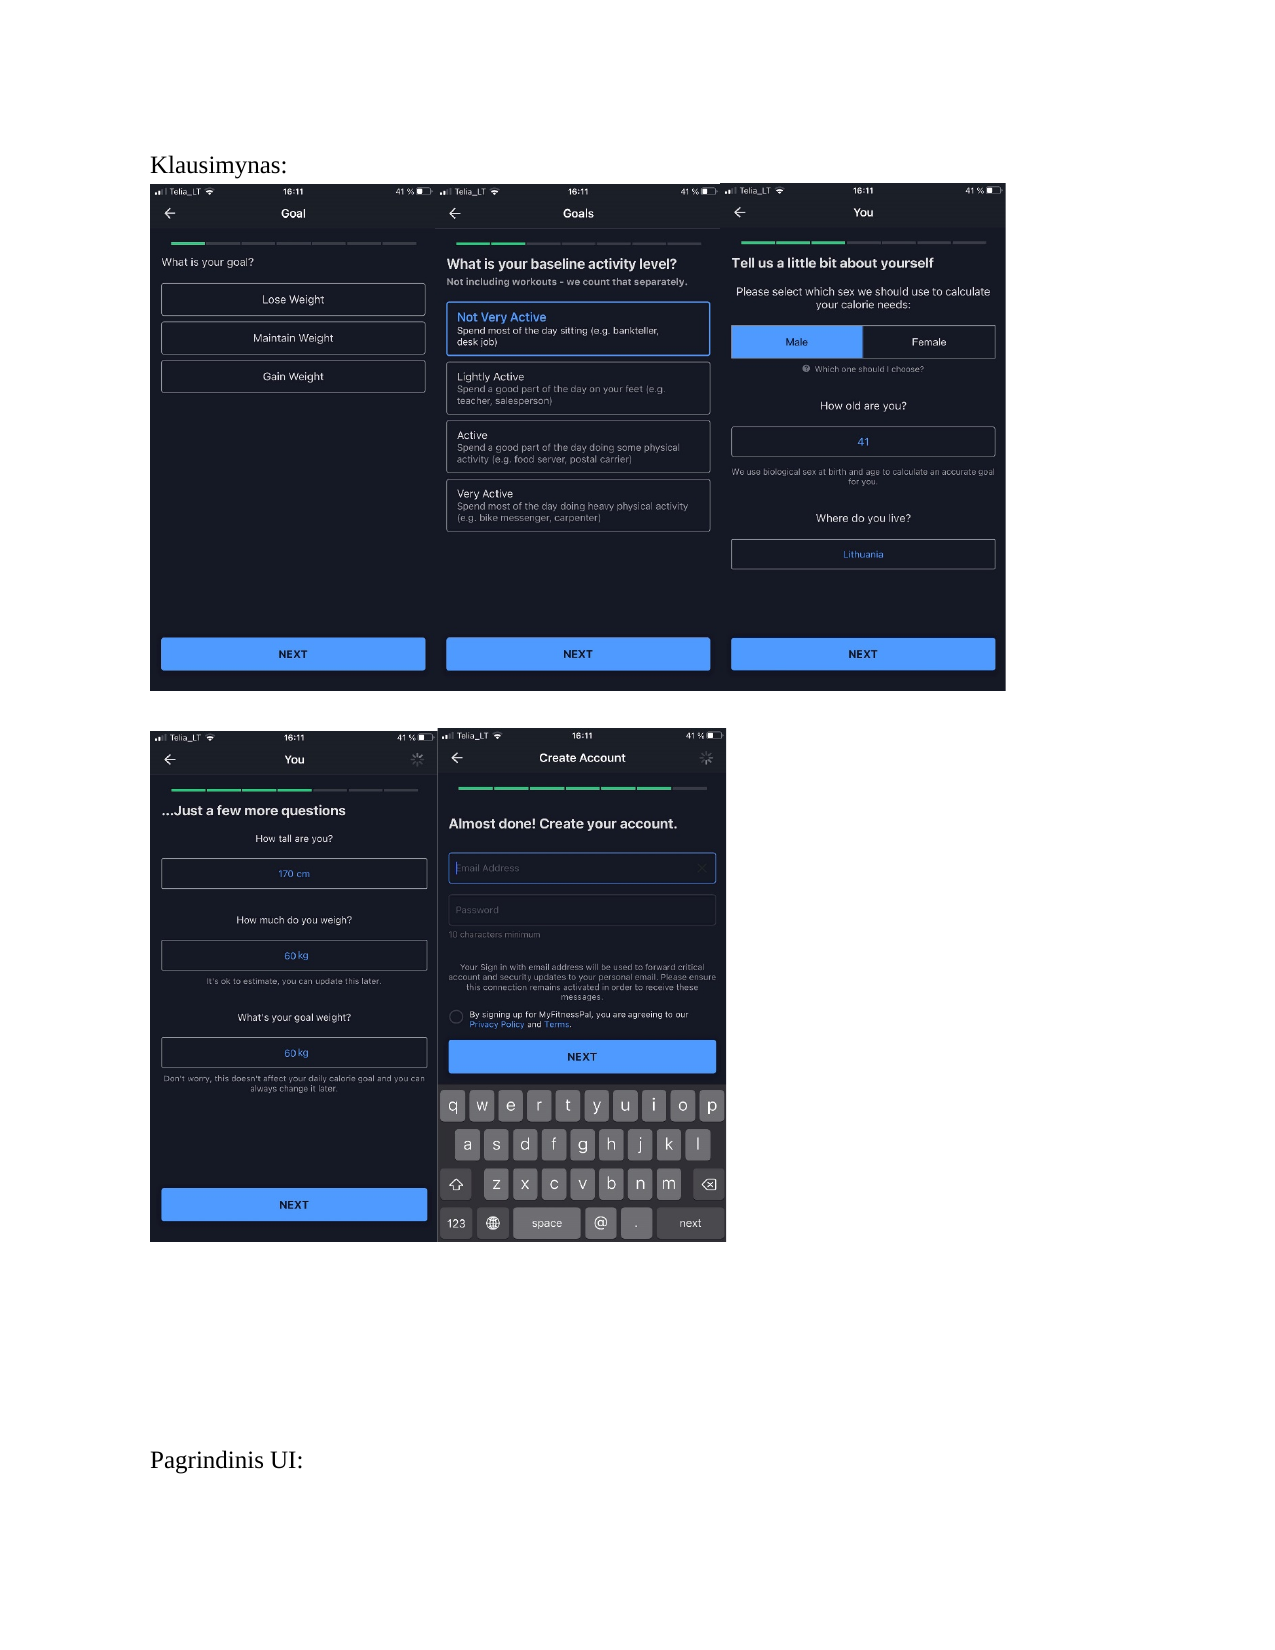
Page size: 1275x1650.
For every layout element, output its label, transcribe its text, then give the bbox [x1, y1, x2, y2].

picture [150, 728, 727, 1242]
text Klausimynas: [150, 150, 1125, 179]
text Pagrindinis UI: [150, 1445, 1125, 1474]
picture [150, 183, 1006, 691]
